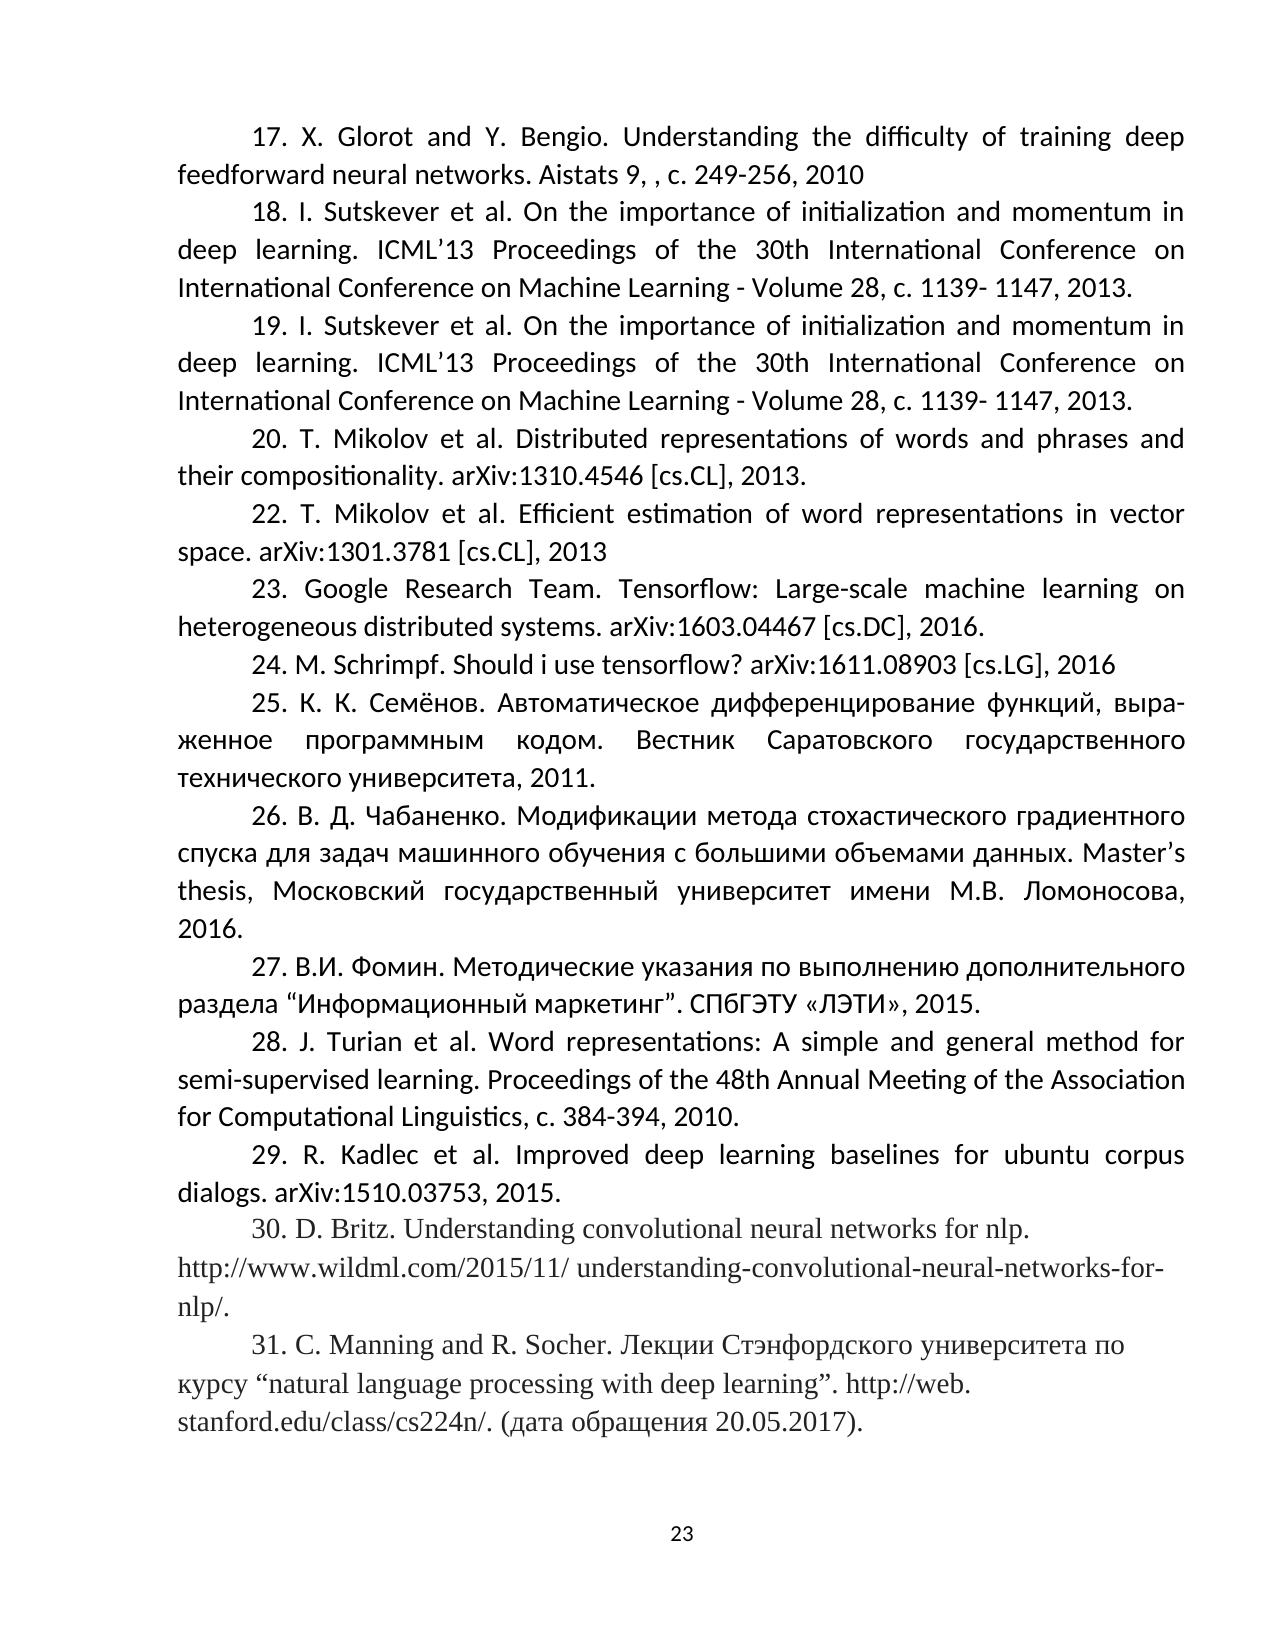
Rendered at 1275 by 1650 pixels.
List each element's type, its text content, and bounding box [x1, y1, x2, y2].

text 19. I. Sutskever et al. On the importance of initialization and momentum in deep learning. ICML’13 Proceedings of the 30th International Conference on International Conference on Machine Learning - Volume 28, c. 1139- 1147, 2013. [177, 307, 1186, 418]
text 25. К. К. Семёнов. Автоматическое дифференцирование функций, выра- женное программным кодом. Вестник Саратовского государственного технического университета, 2011. [177, 684, 1186, 795]
text 20. T. Mikolov et al. Distributed representations of words and phrases and their compositionality. arXiv:1310.4546 [cs.CL], 2013. [177, 420, 1186, 493]
text 28. J. Turian et al. Word representations: A simple and general method for semi-supervised learning. Proceedings of the 48th Annual Meeting of the Association for Computational Linguistics, c. 384-394, 2010. [177, 1023, 1186, 1134]
text 23. Google Research Team. Tensorflow: Large-scale machine learning on heterogeneous distributed systems. arXiv:1603.04467 [cs.DC], 2016. [177, 571, 1186, 644]
text 31. C. Manning and R. Socher. Лекции Стэнфордского университета по курсу “natural language processing with deep learning”. http://web. stanford.edu/class/cs224n/. (дата обращения 20.05.2017). [177, 1327, 1186, 1438]
text 17. X. Glorot and Y. Bengio. Understanding the difficulty of training deep feedforward neural networks. Aistats 9, , c. 249-256, 2010 [177, 118, 1186, 191]
text 30. D. Britz. Understanding convolutional neural networks for nlp. http://www.wildml.com/2015/11/ understanding-convolutional-neural-networks-for-nlp/. [177, 1212, 1186, 1322]
text 18. I. Sutskever et al. On the importance of initialization and momentum in deep learning. ICML’13 Proceedings of the 30th International Conference on International Conference on Machine Learning - Volume 28, c. 1139- 1147, 2013. [177, 193, 1186, 304]
text 22. T. Mikolov et al. Efficient estimation of word representations in vector space. arXiv:1301.3781 [cs.CL], 2013 [177, 495, 1186, 568]
text 29. R. Kadlec et al. Improved deep learning baselines for ubuntu corpus dialogs. arXiv:1510.03753, 2015. [177, 1136, 1186, 1209]
text 26. В. Д. Чабаненко. Модификации метода стохастического градиентного спуска для задач машинного обучения с большими объемами данных. Master’s thesis, Московский государственный университет имени М.В. Ломоносова, 2016. [177, 797, 1186, 946]
text 24. M. Schrimpf. Should i use tensorflow? arXiv:1611.08903 [cs.LG], 2016 [177, 646, 1186, 682]
text 27. В.И. Фомин. Методические указания по выполнению дополнительного раздела “Информационный маркетинг”. СПбГЭТУ «ЛЭТИ», 2015. [177, 948, 1186, 1021]
